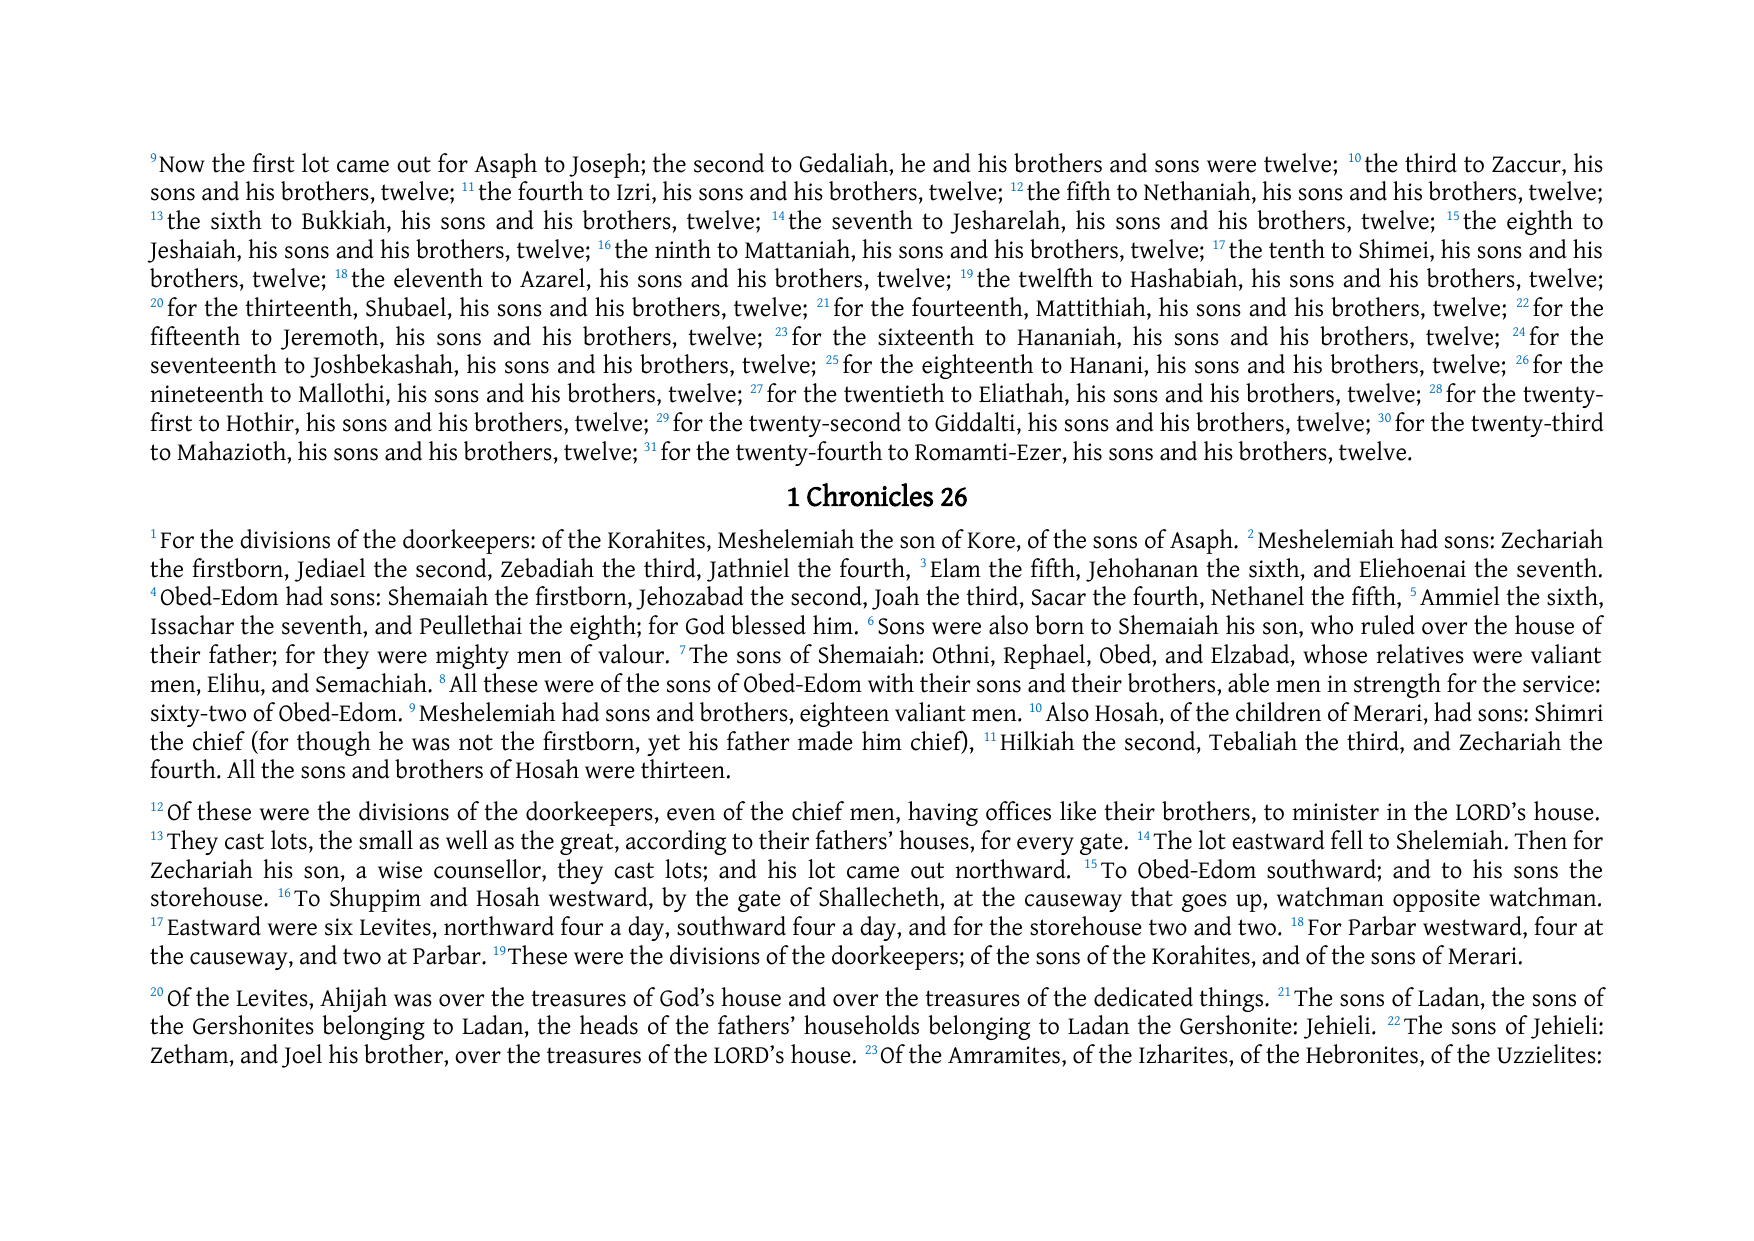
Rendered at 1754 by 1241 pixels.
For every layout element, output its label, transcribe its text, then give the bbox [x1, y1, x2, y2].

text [150, 984, 1604, 1071]
text 12 Of these were the divisions of the doorkeepers, even of the chief men, having offices like their brothers, to minister in the LORD’s house. 13 They cast lots, the small as well as the great, according to their fathers’ houses, for every gate. 14 The lot eastward fell to Shelemiah. Then for Zechariah his son, a wise counsellor, they cast lots; and his lot came out northward. 15 To Obed-Edom southward; and to his sons the storehouse. 16 To Shuppim and Hosah westward, by the gate of Shallecheth, at the causeway that goes up, watchman opposite watchman. 17 Eastward were six Levites, northward four a day, southward four a day, and for the storehouse two and two. 18 For Parbar westward, four at the causeway, and two at Parbar. 19 These were the divisions of the doorkeepers; of the sons of the Korahites, and of the sons of Merari. [150, 798, 1604, 971]
text 9 Now the first lot came out for Asaph to Joseph; the second to Gedaliah, he and his brothers and sons were twelve; 10 the third to Zaccur, his sons and his brothers, twelve; 11 the fourth to Izri, his sons and his brothers, twelve; 12 the fifth to Nethaniah, his sons and his brothers, twelve; 13 the sixth to Bukkiah, his sons and his brothers, twelve; 14 the seventh to Jesharelah, his sons and his brothers, twelve; 15 the eighth to Jeshaiah, his sons and his brothers, twelve; 16 the ninth to Mattaniah, his sons and his brothers, twelve; 17 the tenth to Shimei, his sons and his brothers, twelve; 18 the eleventh to Azarel, his sons and his brothers, twelve; 19 the twelfth to Hashabiah, his sons and his brothers, twelve; 20 for the thirteenth, Shubael, his sons and his brothers, twelve; 21 for the fourteenth, Mattithiah, his sons and his brothers, twelve; 22 for the fifteenth to Jeremoth, his sons and his brothers, twelve; 23 for the sixteenth to Hananiah, his sons and his brothers, twelve; 24 for the seventeenth to Joshbekashah, his sons and his brothers, twelve; 25 for the eighteenth to Hanani, his sons and his brothers, twelve; 26 for the nineteenth to Mallothi, his sons and his brothers, twelve; 27 for the twentieth to Eliathah, his sons and his brothers, twelve; 28 for the twenty-first to Hothir, his sons and his brothers, twelve; 29 for the twenty-second to Giddalti, his sons and his brothers, twelve; 30 for the twenty-third to Mahazioth, his sons and his brothers, twelve; 31 for the twenty-fourth to Romamti-Ezer, his sons and his brothers, twelve. [150, 150, 1604, 467]
text 1 Chronicles 26 [150, 480, 1604, 514]
text 1 For the divisions of the doorkeepers: of the Korahites, Meshelemiah the son of Kore, of the sons of Asaph. 2 Meshelemiah had sons: Zechariah the firstborn, Jediael the second, Zebadiah the third, Jathniel the fourth, 3 Elam the fifth, Jehohanan the sixth, and Eliehoenai the seventh. 4 Obed-Edom had sons: Shemaiah the firstborn, Jehozabad the second, Joah the third, Sacar the fourth, Nethanel the fifth, 5 Ammiel the sixth, Issachar the seventh, and Peullethai the eighth; for God blessed him. 6 Sons were also born to Shemaiah his son, who ruled over the house of their father; for they were mighty men of valour. 7 The sons of Shemaiah: Othni, Rephael, Obed, and Elzabad, whose relatives were valiant men, Elihu, and Semachiah. 8 All these were of the sons of Obed-Edom with their sons and their brothers, able men in strength for the service: sixty-two of Obed-Edom. 9 Meshelemiah had sons and brothers, eighteen valiant men. 10 Also Hosah, of the children of Merari, had sons: Shimri the chief (for though he was not the firstborn, yet his father made him chief), 11 Hilkiah the second, Tebaliah the third, and Zechariah the fourth. All the sons and brothers of Hosah were thirteen. [150, 526, 1604, 786]
